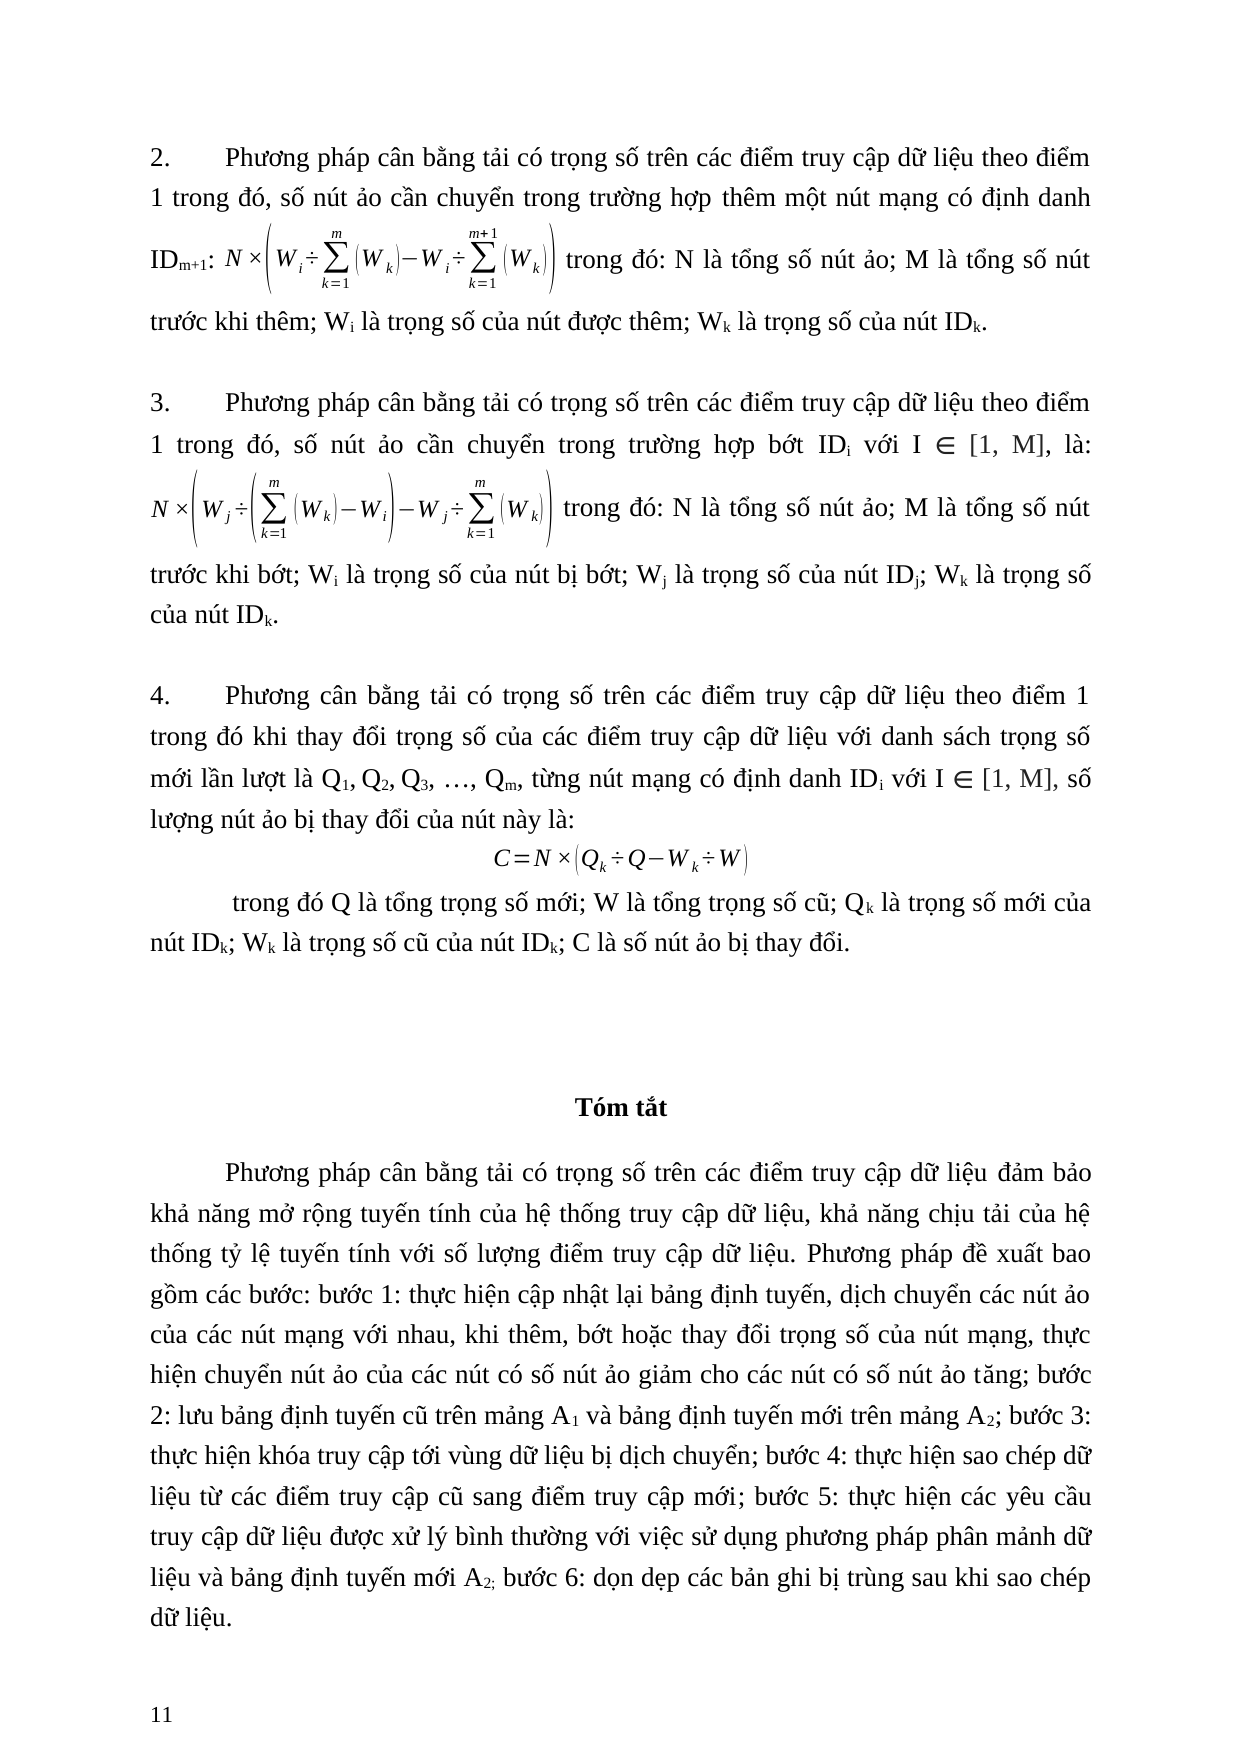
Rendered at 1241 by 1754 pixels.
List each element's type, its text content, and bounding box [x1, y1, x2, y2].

text Phương pháp cân bằng tải có trọng số trên các điểm truy cập dữ liệu đảm bảo khả năng mở rộng tuyến tính của hệ thống truy cập dữ liệu, khả năng chịu tải của hệ thống tỷ lệ tuyến tính với số lượng điểm truy cập dữ liệu. Phương pháp đề xuất bao gồm các bước: bước 1: thực hiện cập nhật lại bảng định tuyến, dịch chuyển các nút ảo của các nút mạng với nhau, khi thêm, bớt hoặc thay đổi trọng số của nút mạng, thực hiện chuyển nút ảo của các nút có số nút ảo giảm cho các nút có số nút ảo tăng; bước 2: lưu bảng định tuyến cũ trên mảng A1 và bảng định tuyến mới trên mảng A2; bước 3: thực hiện khóa truy cập tới vùng dữ liệu bị dịch chuyển; bước 4: thực hiện sao chép dữ liệu từ các điểm truy cập cũ sang điểm truy cập mới; bước 5: thực hiện các yêu cầu truy cập dữ liệu được xử lý bình thường với việc sử dụng phương pháp phân mảnh dữ liệu và bảng định tuyến mới A2; bước 6: dọn dẹp các bản ghi bị trùng sau khi sao chép dữ liệu. [150, 1156, 1092, 1632]
list trong đó Q là tổng trọng số mới; W là tổng trọng số cũ; Qk là trọng số mới của nút IDk; Wk là trọng số cũ của nút IDk; C là số nút ảo bị thay đổi. [150, 886, 1092, 957]
list Phương pháp cân bằng tải có trọng số trên các điểm truy cập dữ liệu theo điểm 1 trong đó, số nút ảo cần chuyển trong trường hợp bớt IDi với I ∈ [1, M], là: trong đó: N là tổng số nút ảo; M là tổng số nút trước khi bớt; Wi là trọng số của nút bị bớt; Wj là trọng số của nút IDj; Wk là trọng số của nút IDk. [150, 386, 1092, 630]
subtitle Tóm tắt [150, 1091, 1092, 1122]
list Phương pháp cân bằng tải có trọng số trên các điểm truy cập dữ liệu theo điểm 1 trong đó, số nút ảo cần chuyển trong trường hợp thêm một nút mạng có định danh IDm+1: trong đó: N là tổng số nút ảo; M là tổng số nút trước khi thêm; Wi là trọng số của nút được thêm; Wk là trọng số của nút IDk. [150, 141, 1092, 336]
list Phương cân bằng tải có trọng số trên các điểm truy cập dữ liệu theo điểm 1 trong đó khi thay đổi trọng số của các điểm truy cập dữ liệu với danh sách trọng số mới lần lượt là Q1, Q2, Q3, …, Qm, từng nút mạng có định danh IDi với I ∈ [1, M], số lượng nút ảo bị thay đổi của nút này là: [150, 679, 1092, 834]
